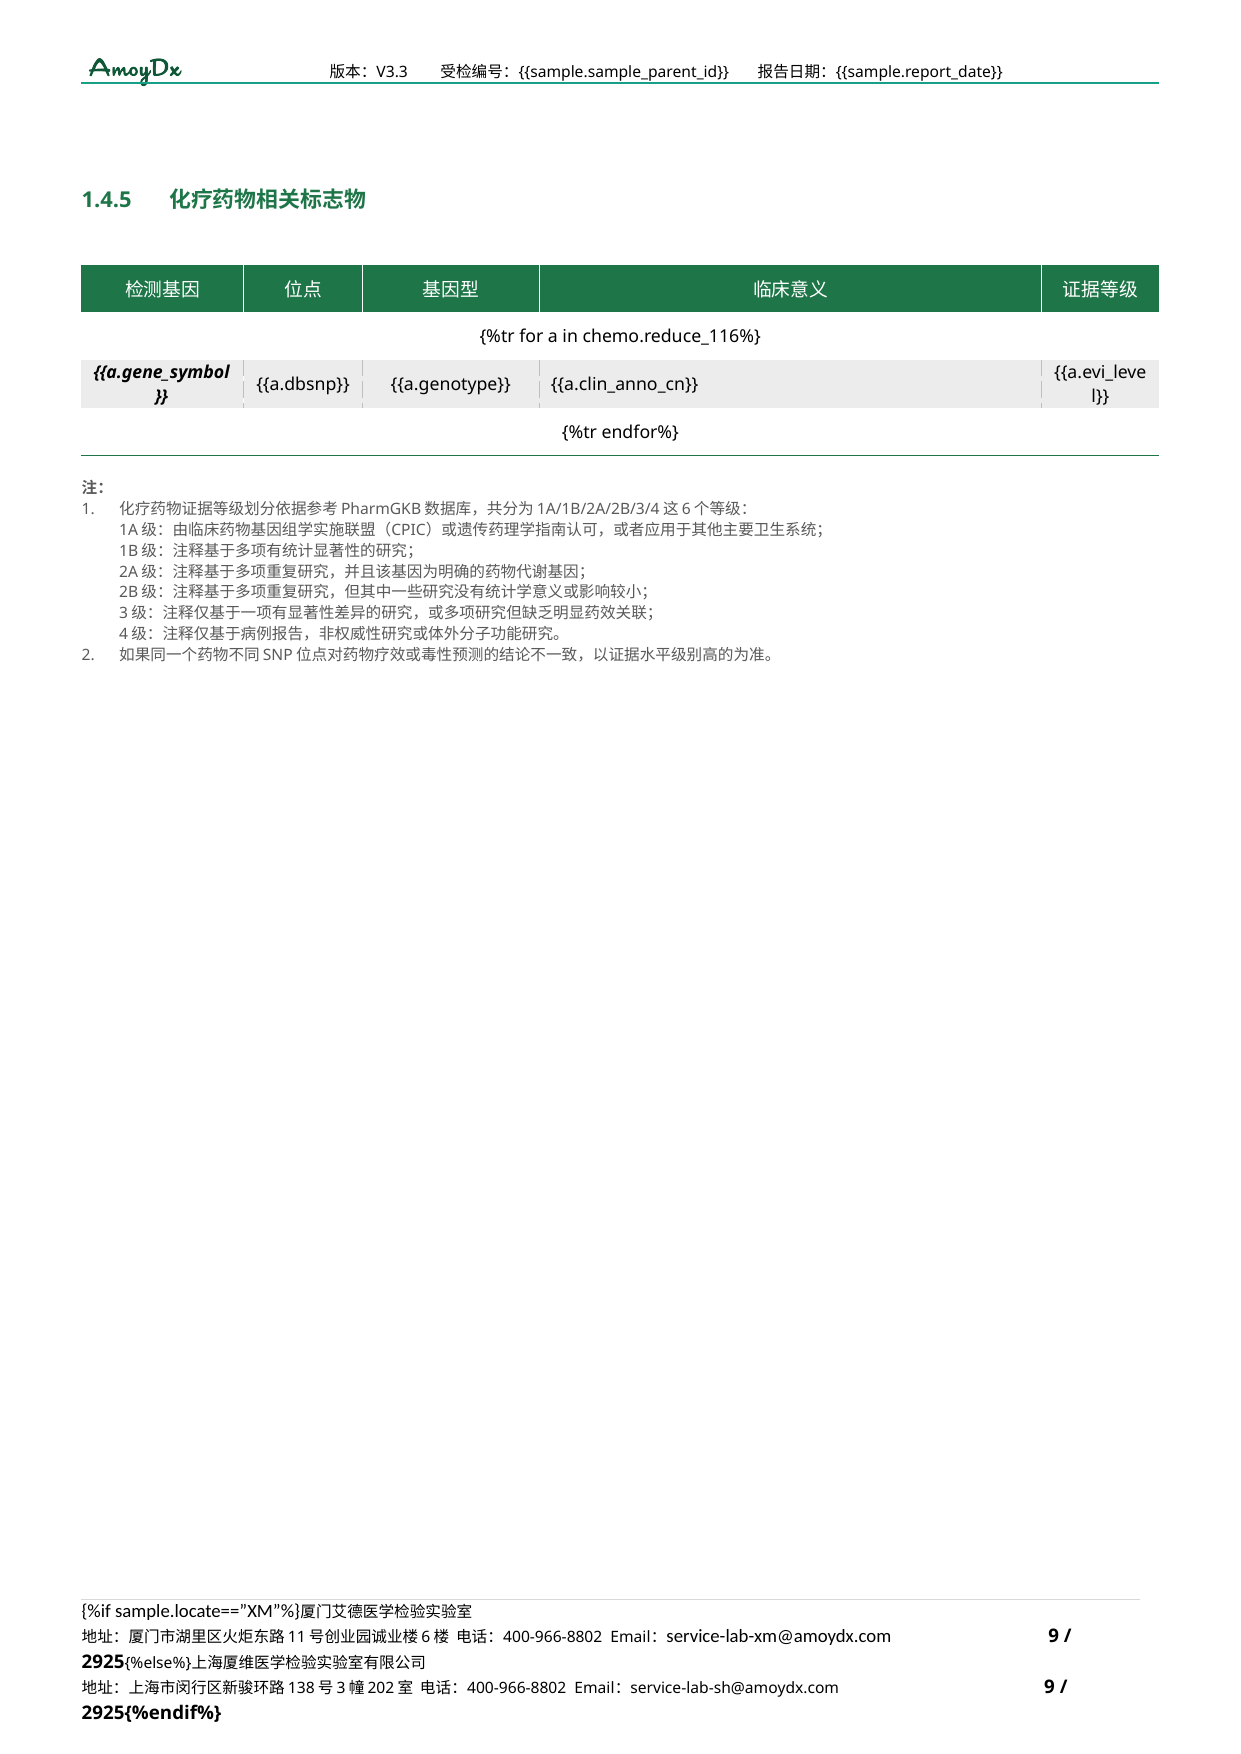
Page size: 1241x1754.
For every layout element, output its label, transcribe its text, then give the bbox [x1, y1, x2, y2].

table_header 检测基因 [81, 265, 243, 312]
list 1A级：由临床药物基因组学实施联盟（CPIC）或遗传药理学指南认可，或者应用于其他主要卫生系统； [119, 519, 1159, 539]
table_header 临床意义 [540, 265, 1041, 312]
table_cell {{a.clin_anno_cn}} [539, 360, 1042, 408]
table_cell {{a.gene_symbol}} [81, 360, 243, 408]
table_cell {{a.genotype}} [362, 360, 539, 408]
table_header 证据等级 [1042, 265, 1159, 312]
list 如果同一个药物不同SNP位点对药物疗效或毒性预测的结论不一致，以证据水平级别高的为准。 [81, 644, 1159, 664]
picture [57, 36, 208, 101]
list 化疗药物证据等级划分依据参考PharmGKB数据库，共分为1A/1B/2A/2B/3/4这6个等级： [81, 498, 1159, 519]
table_cell {%tr for a in chemo.reduce_116%} [81, 312, 1159, 359]
list 3级：注释仅基于一项有显著性差异的研究，或多项研究但缺乏明显药效关联； [119, 602, 1159, 623]
list 1B级：注释基于多项有统计显著性的研究； [119, 539, 1159, 560]
list 2A级：注释基于多项重复研究，并且该基因为明确的药物代谢基因； [119, 560, 1159, 581]
table_header 位点 [244, 265, 362, 312]
subtitle 化疗药物相关标志物 [81, 182, 1159, 215]
table_cell {{a.evi_level}} [1042, 360, 1159, 408]
table_header 基因型 [363, 265, 539, 312]
text 注： [81, 477, 1159, 498]
list 4级：注释仅基于病例报告，非权威性研究或体外分子功能研究。 [119, 623, 1159, 644]
table_cell {%tr endfor%} [81, 408, 1159, 455]
table_cell {{a.dbsnp}} [244, 360, 362, 408]
list 2B级：注释基于多项重复研究，但其中一些研究没有统计学意义或影响较小； [119, 581, 1159, 602]
